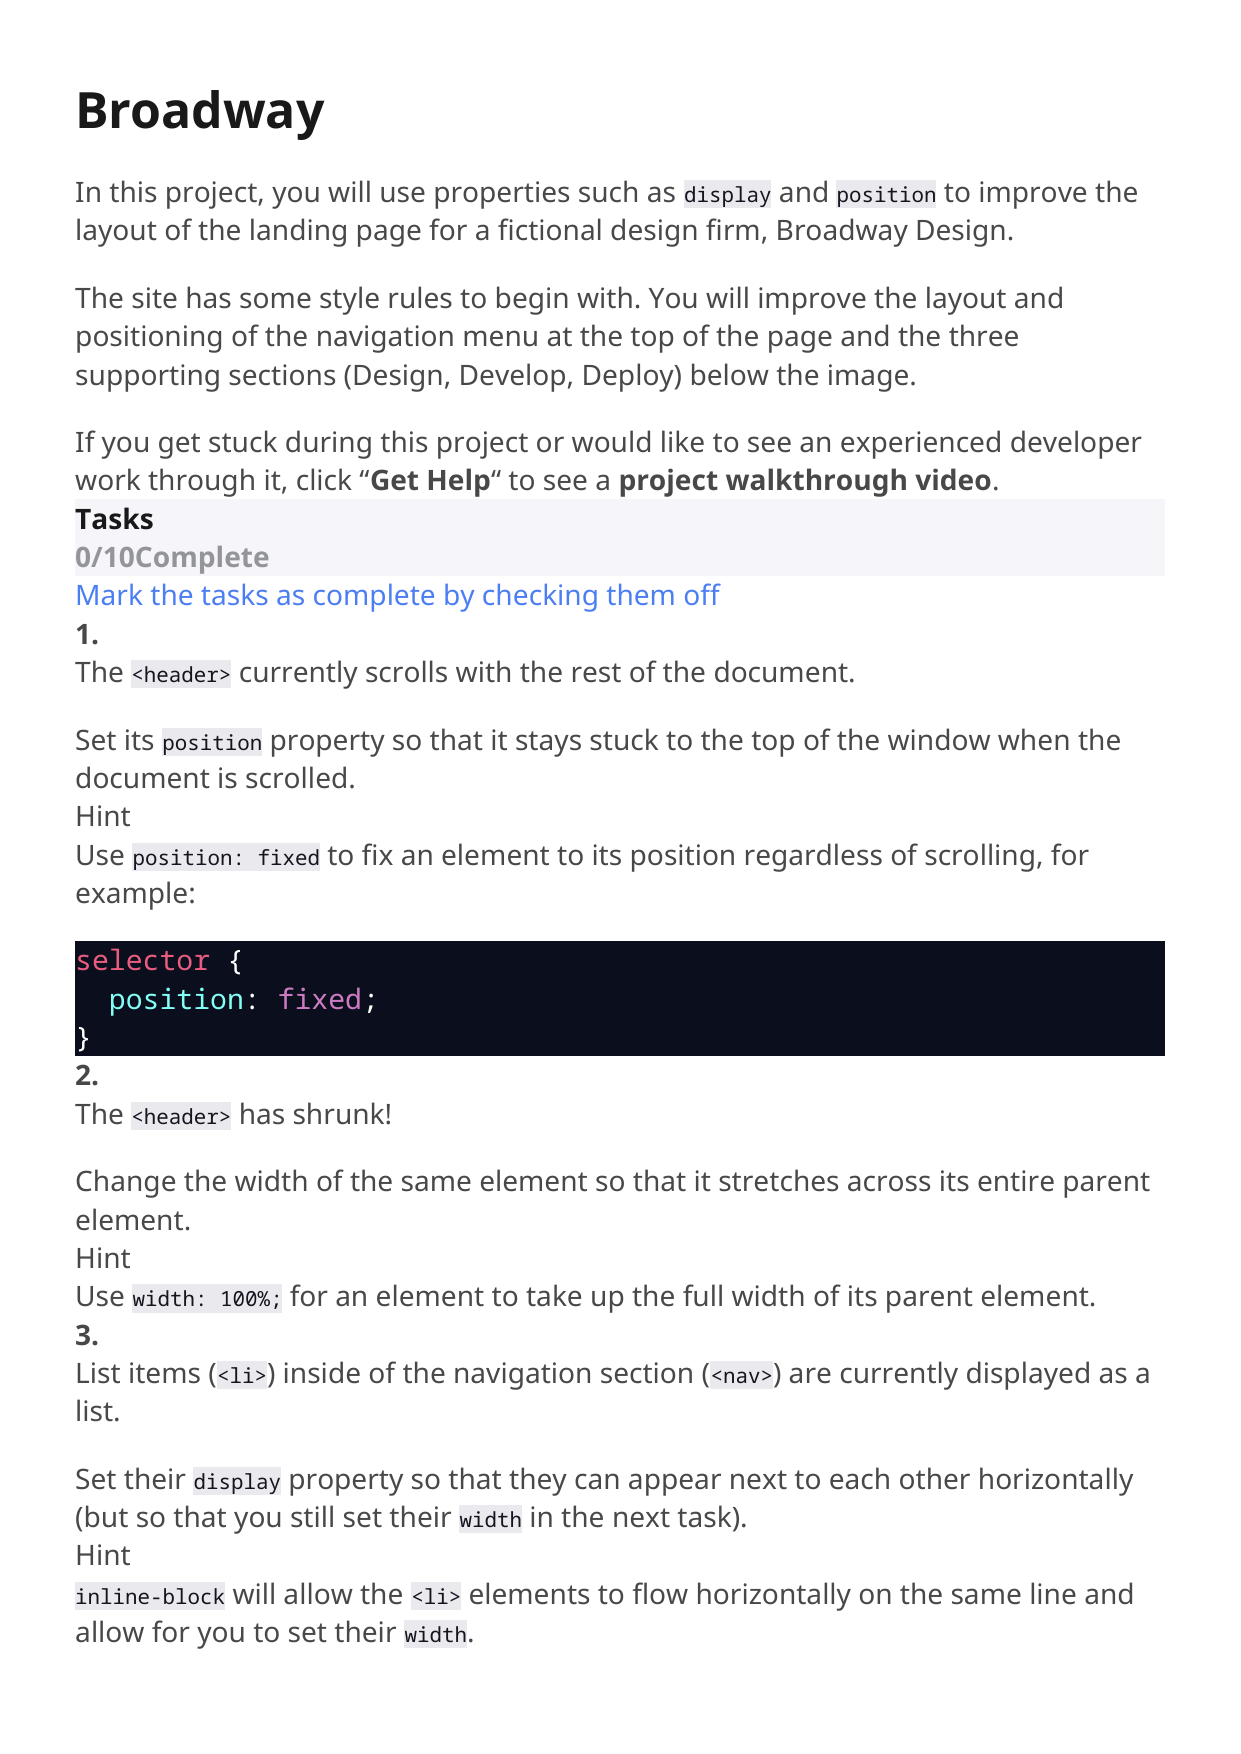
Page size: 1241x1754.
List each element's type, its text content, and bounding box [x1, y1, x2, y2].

text Mark the tasks as complete by checking them off [75, 576, 1165, 614]
text Use width: 100%; for an element to take up the full width of its parent element. [75, 1276, 1165, 1315]
text position: fixed; [75, 979, 1165, 1017]
text Use position: fixed to fix an element to its position regardless of scrolling, for example: [75, 835, 1165, 911]
text 2. [75, 1056, 1165, 1094]
text 1. [75, 614, 1165, 652]
text In this project, you will use properties such as display and position to improve the layout of the landing page for a fictional design firm, Broadway Design. [75, 172, 1165, 249]
text Hint [75, 796, 1165, 835]
text Change the width of the same element so that it stretches across its entire parent element. [75, 1161, 1165, 1238]
text List items (<li>) inside of the navigation section (<nav>) are currently displayed as a list. [75, 1353, 1165, 1430]
text Hint [75, 1238, 1165, 1276]
text 0/10Complete [75, 537, 1165, 576]
text The <header> currently scrolls with the rest of the document. [75, 652, 1165, 691]
text The site has some style rules to begin with. You will improve the layout and positioning of the navigation menu at the top of the page and the three supporting sections (Design, Develop, Deploy) below the image. [75, 278, 1165, 393]
text Broadway [75, 75, 1165, 143]
text selector { [75, 941, 1165, 979]
text inline-block will allow the <li> elements to flow horizontally on the same line and allow for you to set their width. [75, 1574, 1165, 1651]
text 3. [75, 1315, 1165, 1353]
text Hint [75, 1536, 1165, 1574]
text The <header> has shrunk! [75, 1094, 1165, 1132]
text If you get stuck during this project or would like to see an experienced developer work through it, click “Get Help“ to see a project walkthrough video. [75, 422, 1165, 499]
text Set its position property so that it stays stuck to the top of the window when the document is scrolled. [75, 720, 1165, 796]
text } [75, 1017, 1165, 1056]
text Set their display property so that they can appear next to each other horizontally (but so that you still set their width in the next task). [75, 1459, 1165, 1536]
text Tasks [75, 499, 1165, 537]
